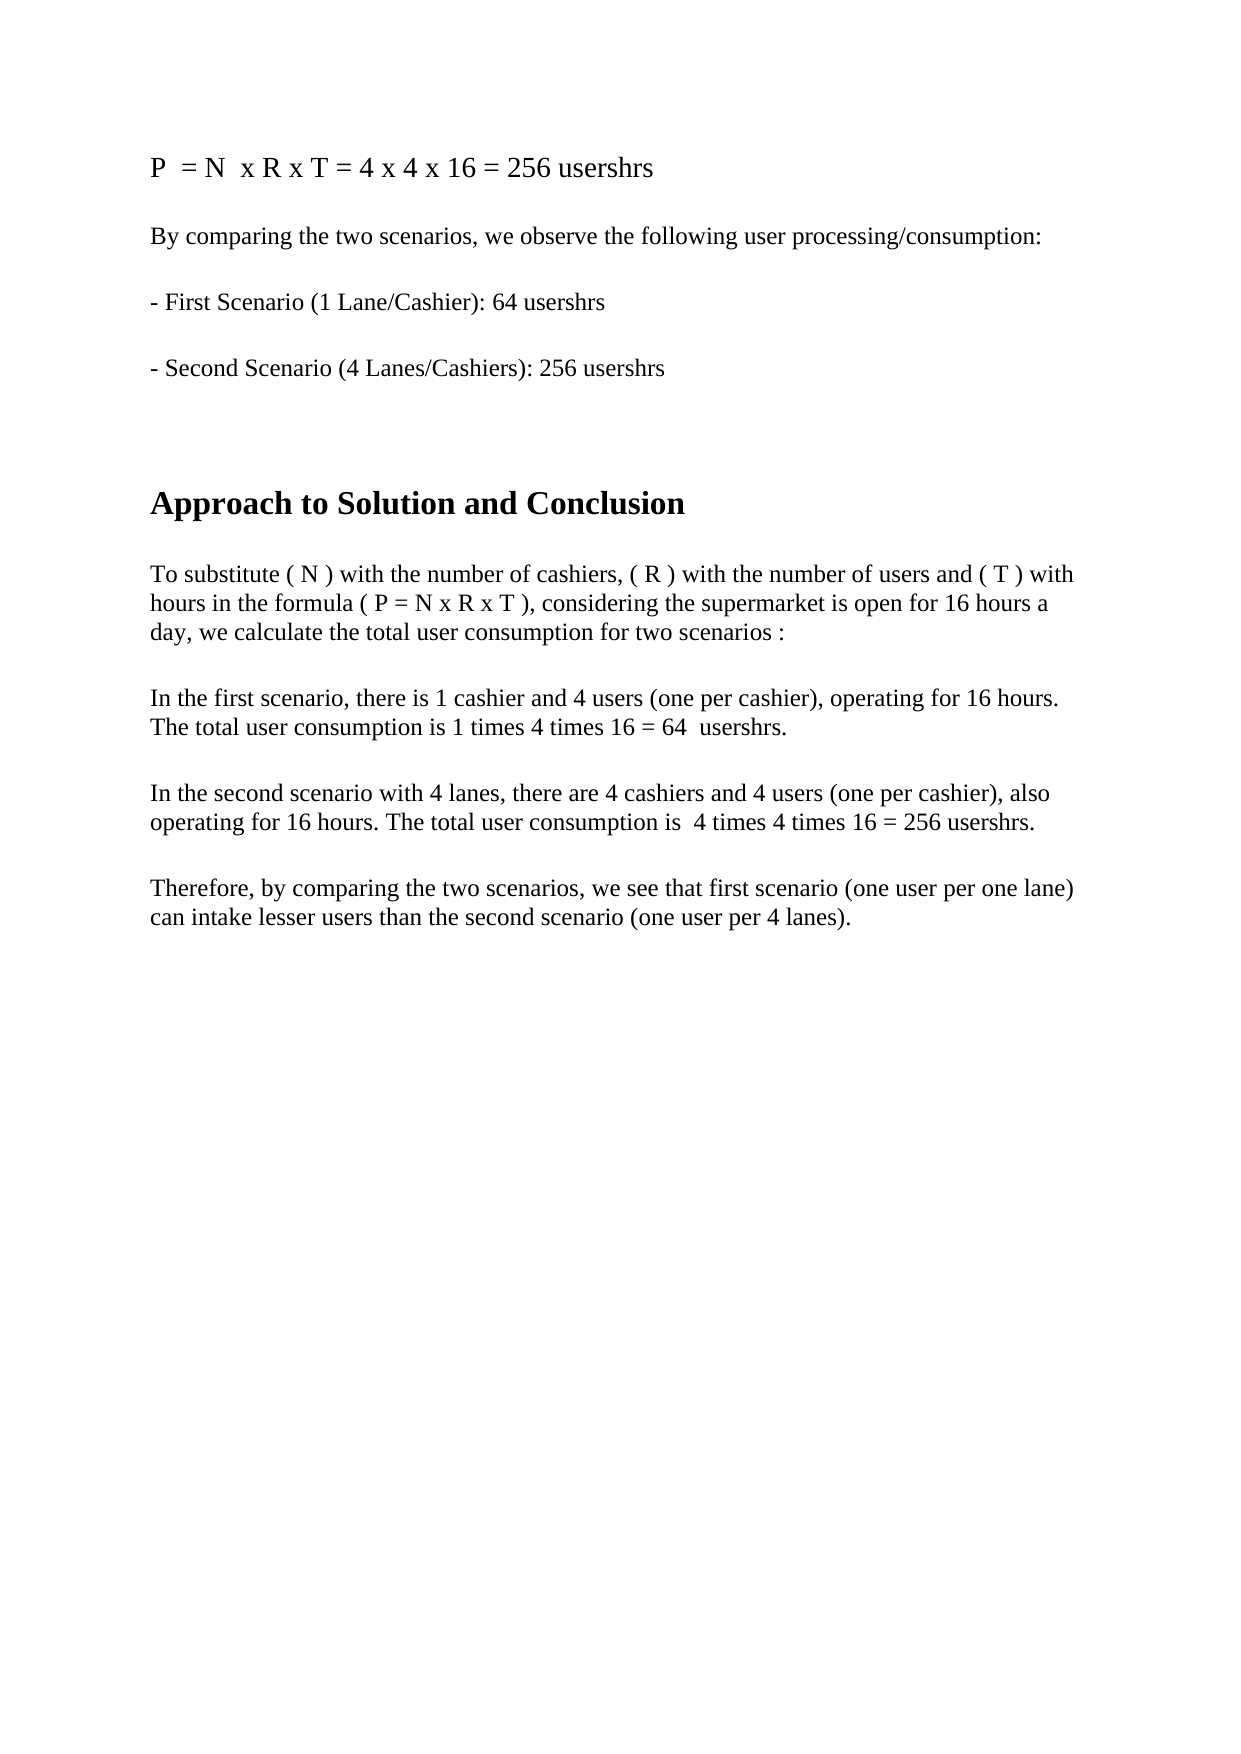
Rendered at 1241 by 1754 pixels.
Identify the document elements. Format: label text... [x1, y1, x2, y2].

text - First Scenario (1 Lane/Cashier): 64 usershrs [150, 287, 1090, 316]
text - Second Scenario (4 Lanes/Cashiers): 256 usershrs [150, 353, 1090, 382]
text Approach to Solution and Conclusion [150, 484, 1090, 522]
text In the first scenario, there is 1 cashier and 4 users (one per cashier), operating for 16 hours. The total user consumption is 1 times 4 times 16 = 64 usershrs. [150, 683, 1090, 741]
text To substitute ( N ) with the number of cashiers, ( R ) with the number of users and ( T ) with hours in the formula ( P = N x R x T ), considering the supermarket is open for 16 hours a day, we calculate the total user consumption for two scenarios : [150, 559, 1090, 646]
text In the second scenario with 4 lanes, there are 4 cashiers and 4 users (one per cashier), also operating for 16 hours. The total user consumption is 4 times 4 times 16 = 256 usershrs. [150, 778, 1090, 836]
text P = N x R x T = 4 x 4 x 16 = 256 usershrs [150, 150, 1090, 183]
text By comparing the two scenarios, we observe the following user processing/consumption: [150, 221, 1090, 250]
text Therefore, by comparing the two scenarios, we see that first scenario (one user per one lane) can intake lesser users than the second scenario (one user per 4 lanes). [150, 873, 1090, 931]
